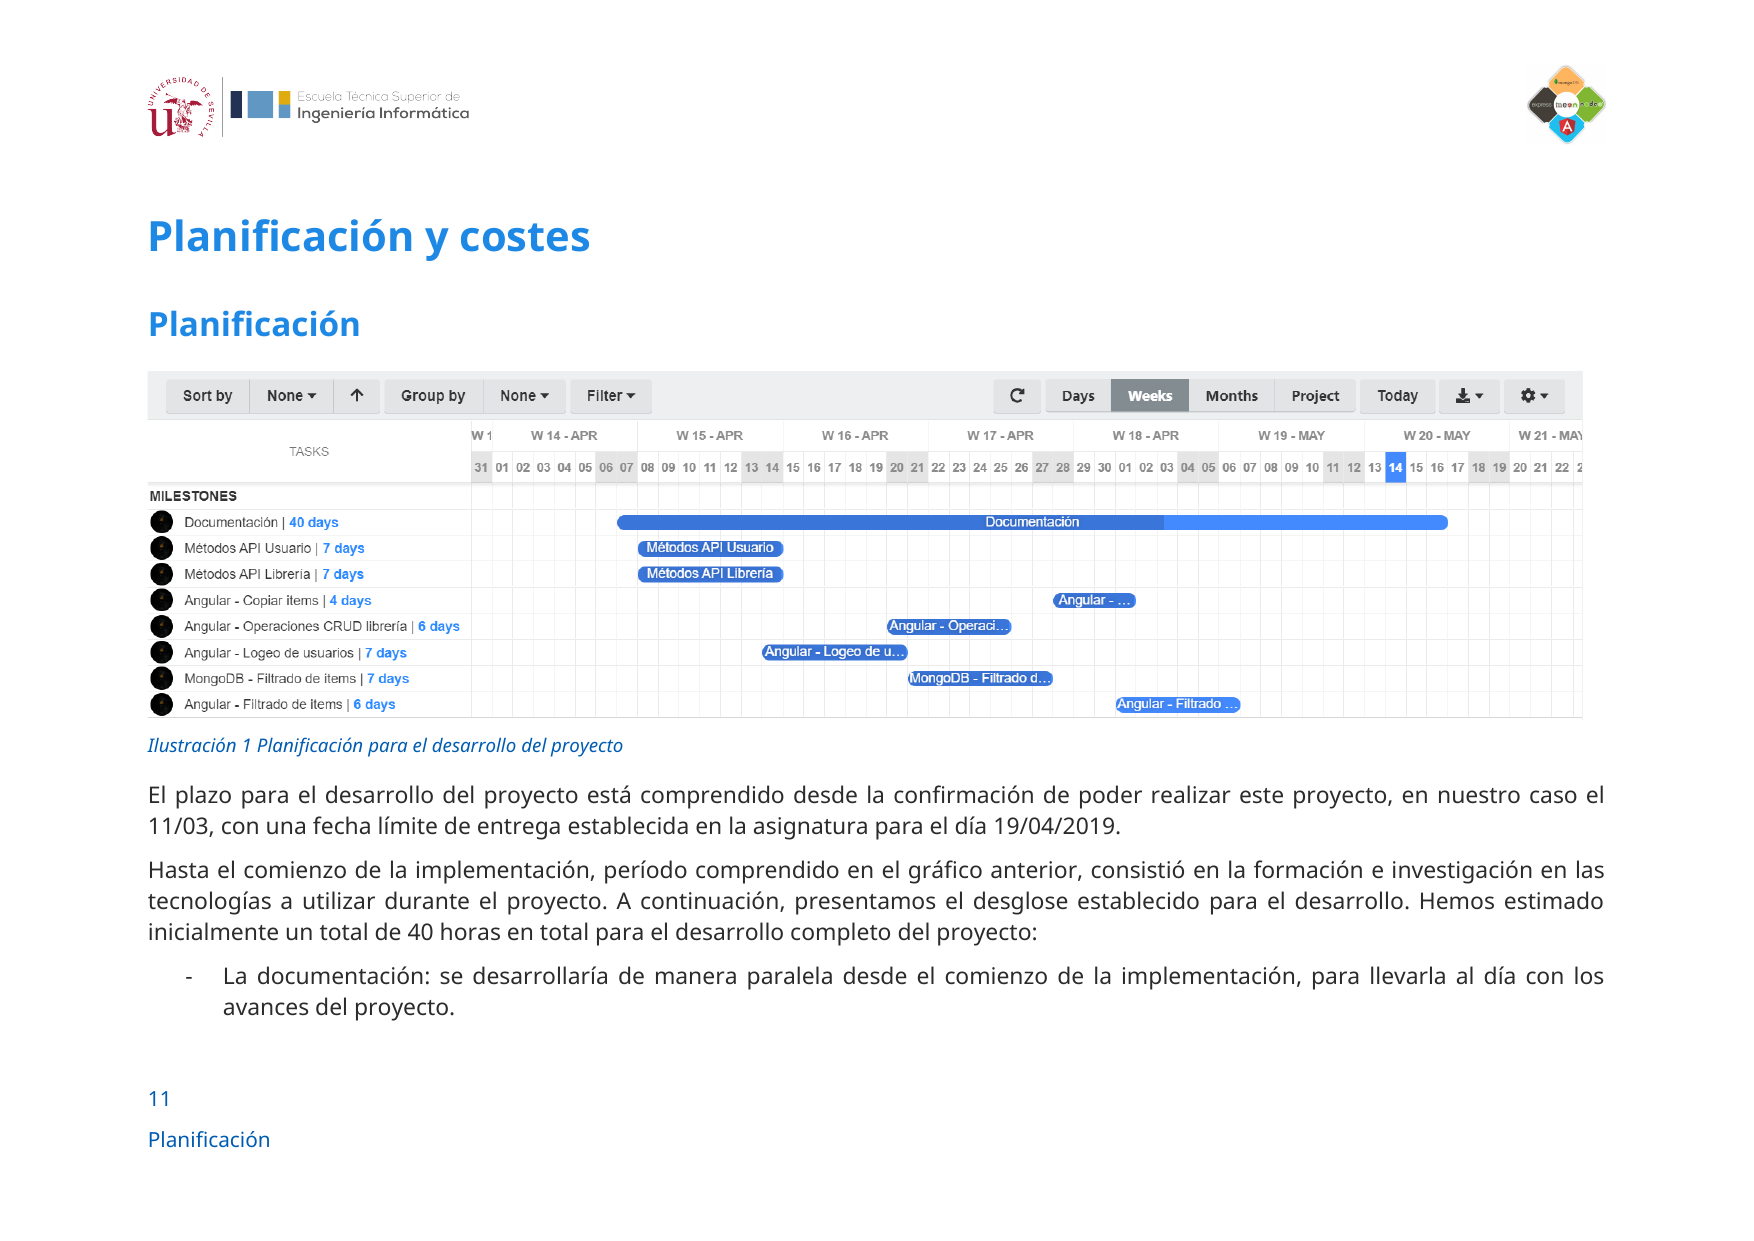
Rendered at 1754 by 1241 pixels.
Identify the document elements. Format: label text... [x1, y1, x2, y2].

picture [1526, 64, 1607, 145]
picture [147, 77, 469, 137]
text Hasta el comienzo de la implementación, período comprendido en el gráfico anterior, consistió en la formación e investigación en las tecnologías a utilizar durante el proyecto. A continuación, presentamos el desglose establecido para el desarrollo. Hemos estimado inicialmente un total de 40 horas en total para el desarrollo completo del proyecto: [148, 853, 1606, 947]
subtitle Planificación y costes [148, 206, 1606, 263]
text El plazo para el desarrollo del proyecto está comprendido desde la confirmación de poder realizar este proyecto, en nuestro caso el 11/03, con una fecha límite de entrega establecida en la asignatura para el día 19/04/2019. [148, 778, 1606, 841]
subtitle Planificación [148, 301, 1606, 346]
list La documentación: se desarrollaría de manera paralela desde el comienzo de la implementación, para llevarla al día con los avances del proyecto. [185, 960, 1606, 1022]
picture [147, 371, 1605, 720]
